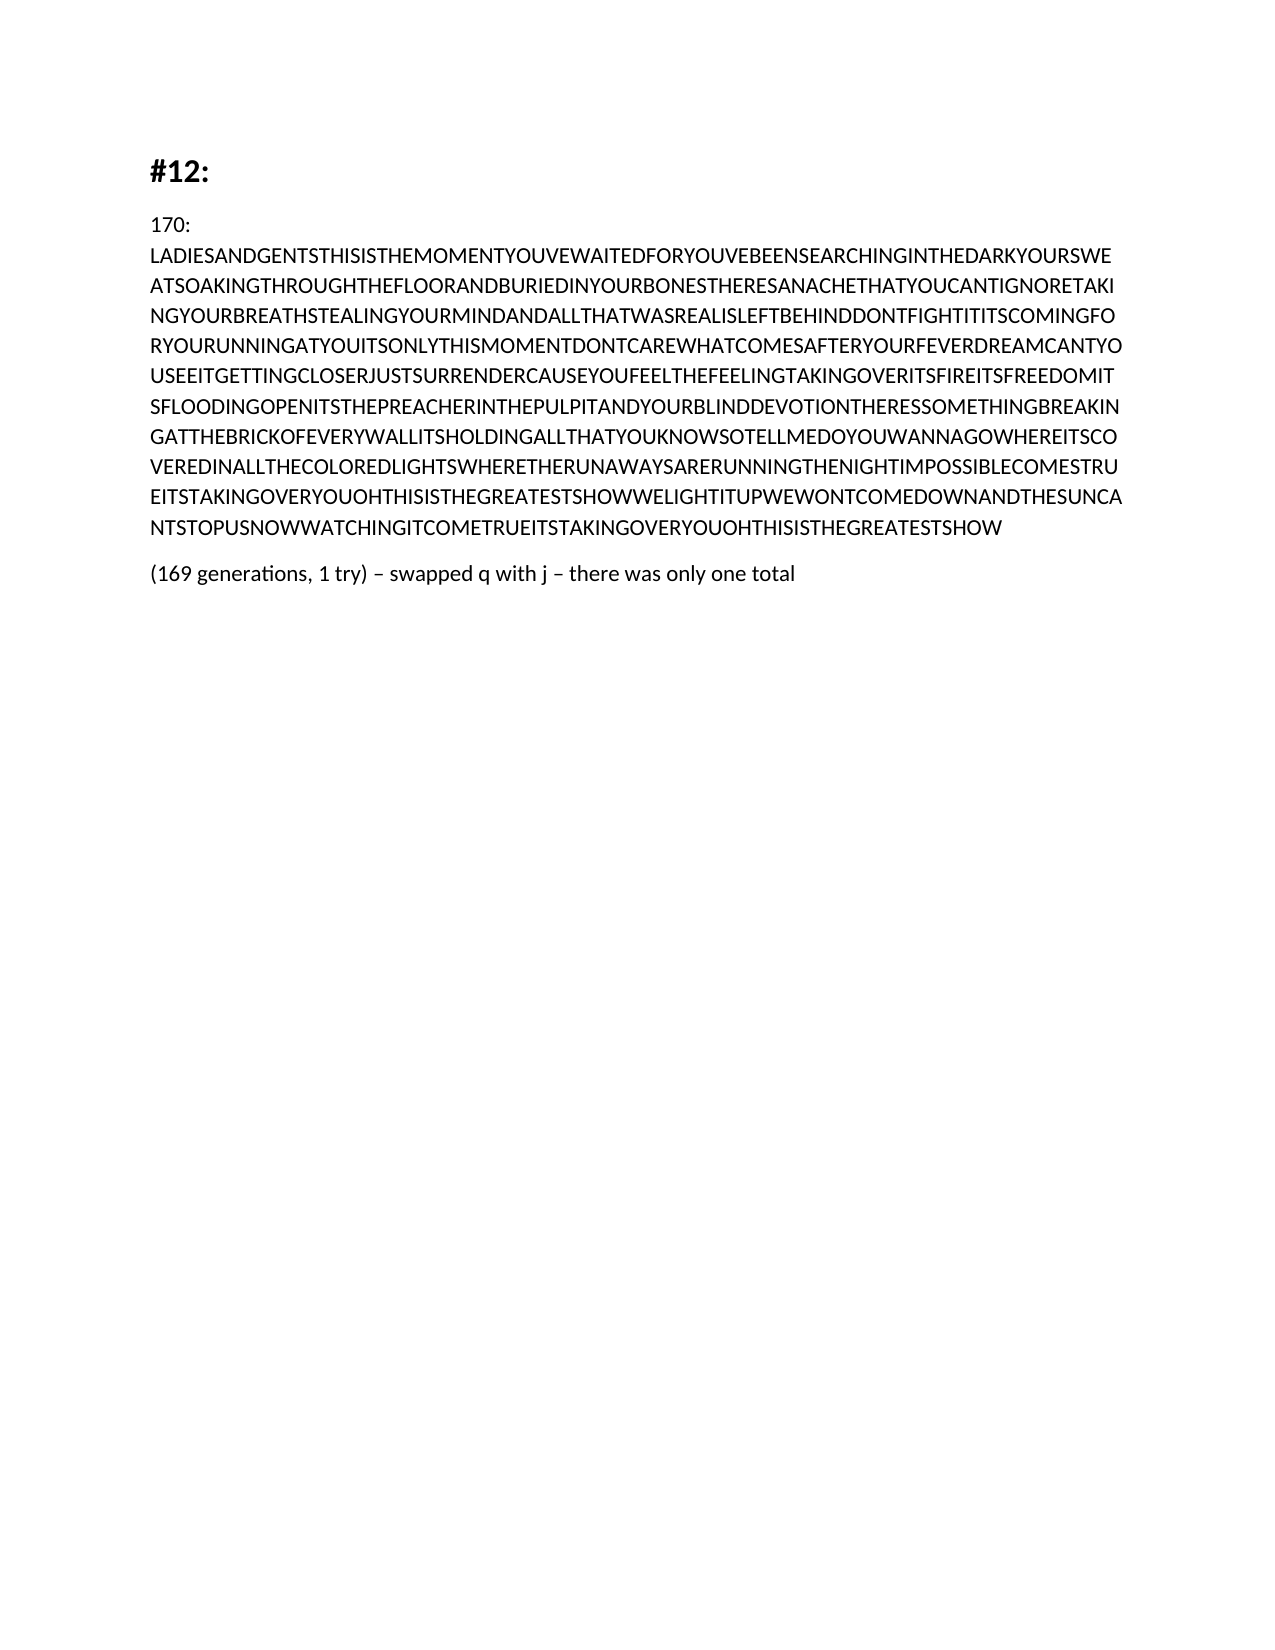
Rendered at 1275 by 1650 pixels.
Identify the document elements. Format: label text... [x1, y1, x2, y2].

text (169 generations, 1 try) – swapped q with j – there was only one total [150, 559, 1125, 588]
text 170: LADIESANDGENTSTHISISTHEMOMENTYOUVEWAITEDFORYOUVEBEENSEARCHINGINTHEDARKYOURSWEATSOAKINGTHROUGHTHEFLOORANDBURIEDINYOURBONESTHERESANACHETHATYOUCANTIGNORETAKINGYOURBREATHSTEALINGYOURMINDANDALLTHATWASREALISLEFTBEHINDDONTFIGHTITITSCOMINGFORYOURUNNINGATYOUITSONLYTHISMOMENTDONTCAREWHATCOMESAFTERYOURFEVERDREAMCANTYOUSEEITGETTINGCLOSERJUSTSURRENDERCAUSEYOUFEELTHEFEELINGTAKINGOVERITSFIREITSFREEDOMITSFLOODINGOPENITSTHEPREACHERINTHEPULPITANDYOURBLINDDEVOTIONTHERESSOMETHINGBREAKINGATTHEBRICKOFEVERYWALLITSHOLDINGALLTHATYOUKNOWSOTELLMEDOYOUWANNAGOWHEREITSCOVEREDINALLTHECOLOREDLIGHTSWHERETHERUNAWAYSARERUNNINGTHENIGHTIMPOSSIBLECOMESTRUEITSTAKINGOVERYOUOHTHISISTHEGREATESTSHOWWELIGHTITUPWEWONTCOMEDOWNANDTHESUNCANTSTOPUSNOWWATCHINGITCOMETRUEITSTAKINGOVERYOUOHTHISISTHEGREATESTSHOW [150, 211, 1125, 541]
text #12: [150, 150, 1125, 191]
